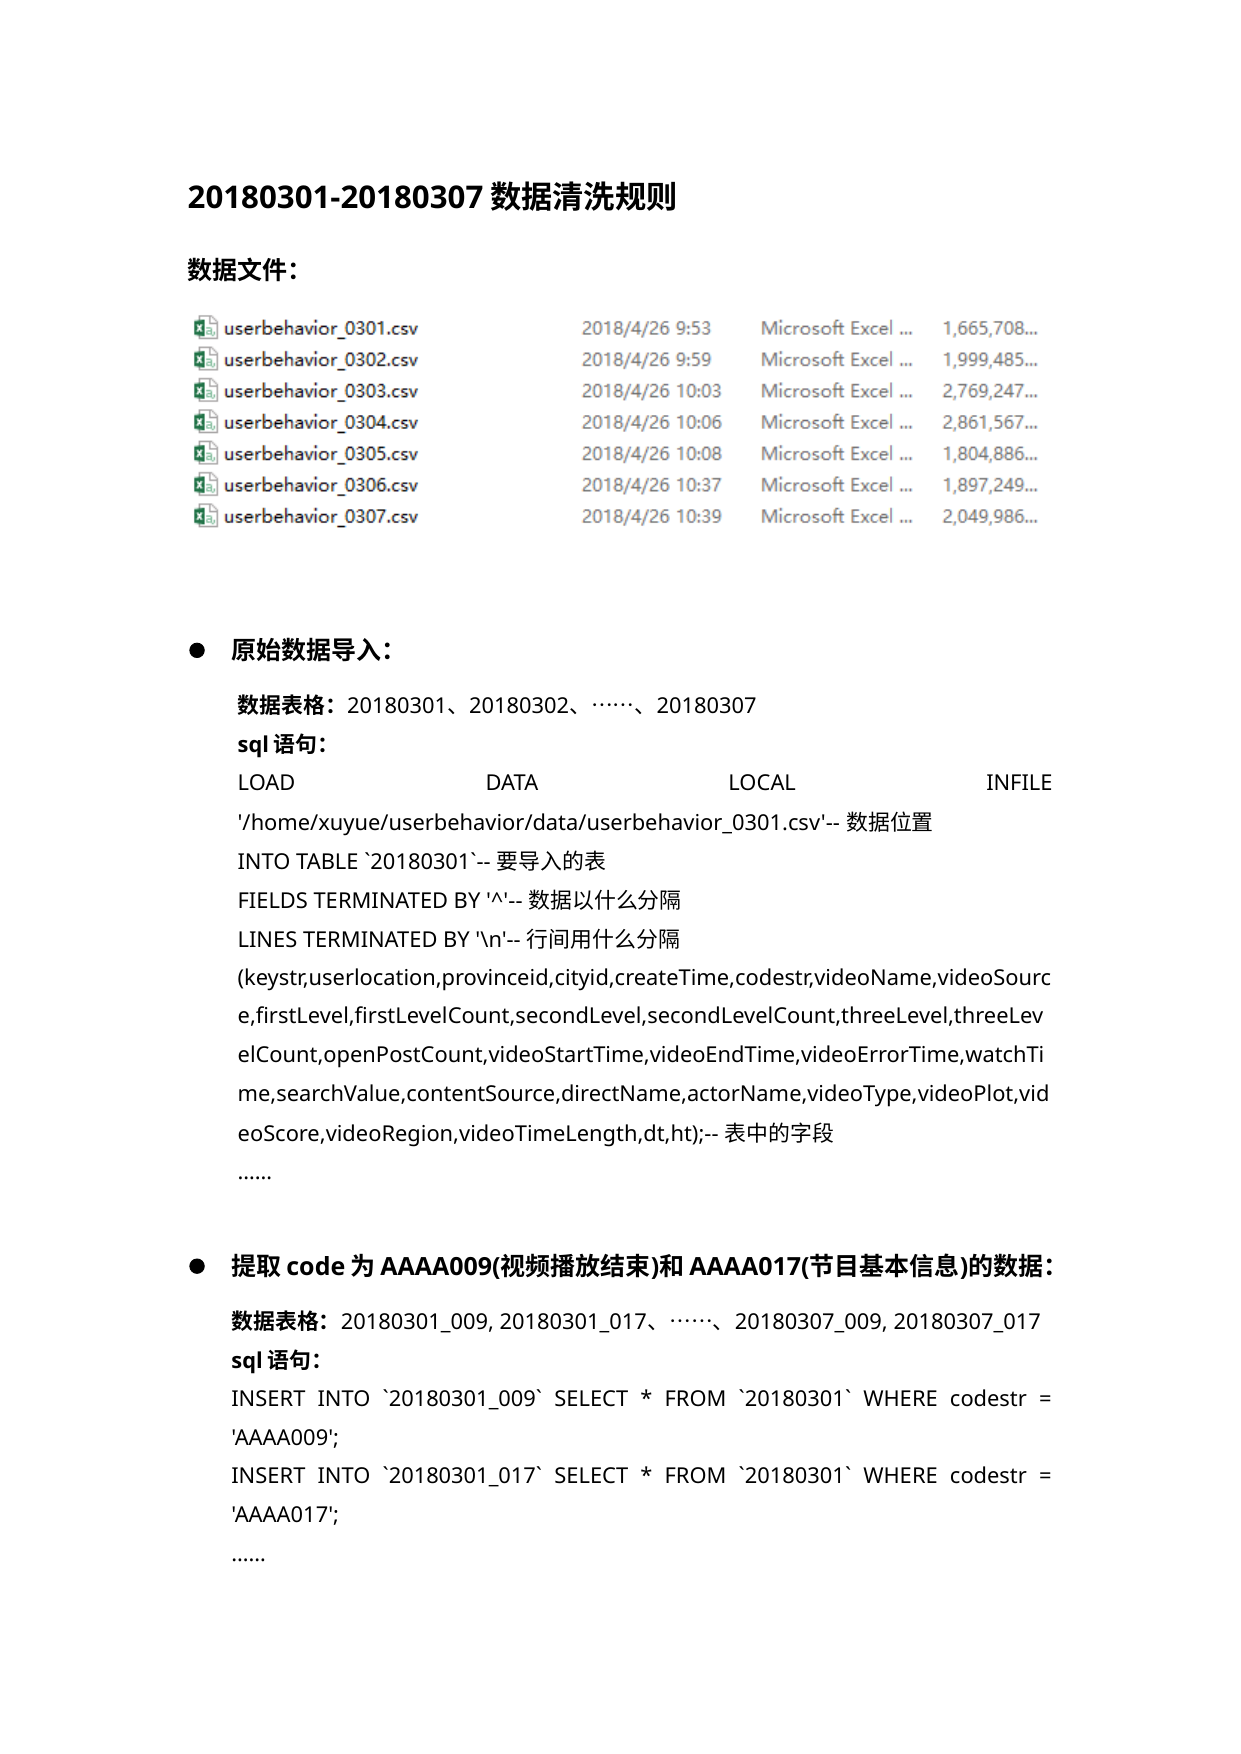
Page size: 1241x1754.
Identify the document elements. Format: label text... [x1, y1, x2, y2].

text FIELDS TERMINATED BY '^'-- 数据以什么分隔 [237, 882, 1053, 915]
text (keystr,userlocation,provinceid,cityid,createTime,codestr,videoName,videoSource,firstLevel,firstLevelCount,secondLevel,secondLevelCount,threeLevel,threeLevelCount,openPostCount,videoStartTime,videoEndTime,videoErrorTime,watchTime,searchValue,contentSource,directName,actorName,videoType,videoPlot,videoScore,videoRegion,videoTimeLength,dt,ht);-- 表中的字段 [237, 960, 1053, 1148]
list 提取code为AAAA009(视频播放结束)和AAAA017(节目基本信息)的数据： [187, 1232, 1053, 1297]
text …… [237, 1155, 1053, 1187]
text sql语句： [237, 727, 1053, 759]
list …… [231, 1536, 1053, 1569]
picture [187, 308, 1053, 535]
text 20180301-20180307数据清洗规则 [187, 162, 1053, 227]
text 数据文件： [187, 236, 1053, 301]
list 数据表格：20180301_009, 20180301_017、……、20180307_009, 20180307_017 [231, 1304, 1053, 1336]
text INTO TABLE `20180301`-- 要导入的表 [237, 844, 1053, 876]
text 数据表格：20180301、20180302、……、20180307 [237, 688, 1053, 721]
text LOAD DATA LOCAL INFILE '/home/xuyue/userbehavior/data/userbehavior_0301.csv'-- 数据位置 [237, 766, 1053, 837]
list 原始数据导入： [187, 616, 1053, 681]
text LINES TERMINATED BY '\n'-- 行间用什么分隔 [237, 921, 1053, 954]
list sql语句： [231, 1343, 1053, 1375]
list INSERT INTO `20180301_017` SELECT * FROM `20180301` WHERE codestr = 'AAAA017'; [231, 1459, 1053, 1531]
list INSERT INTO `20180301_009` SELECT * FROM `20180301` WHERE codestr = 'AAAA009'; [231, 1382, 1053, 1453]
